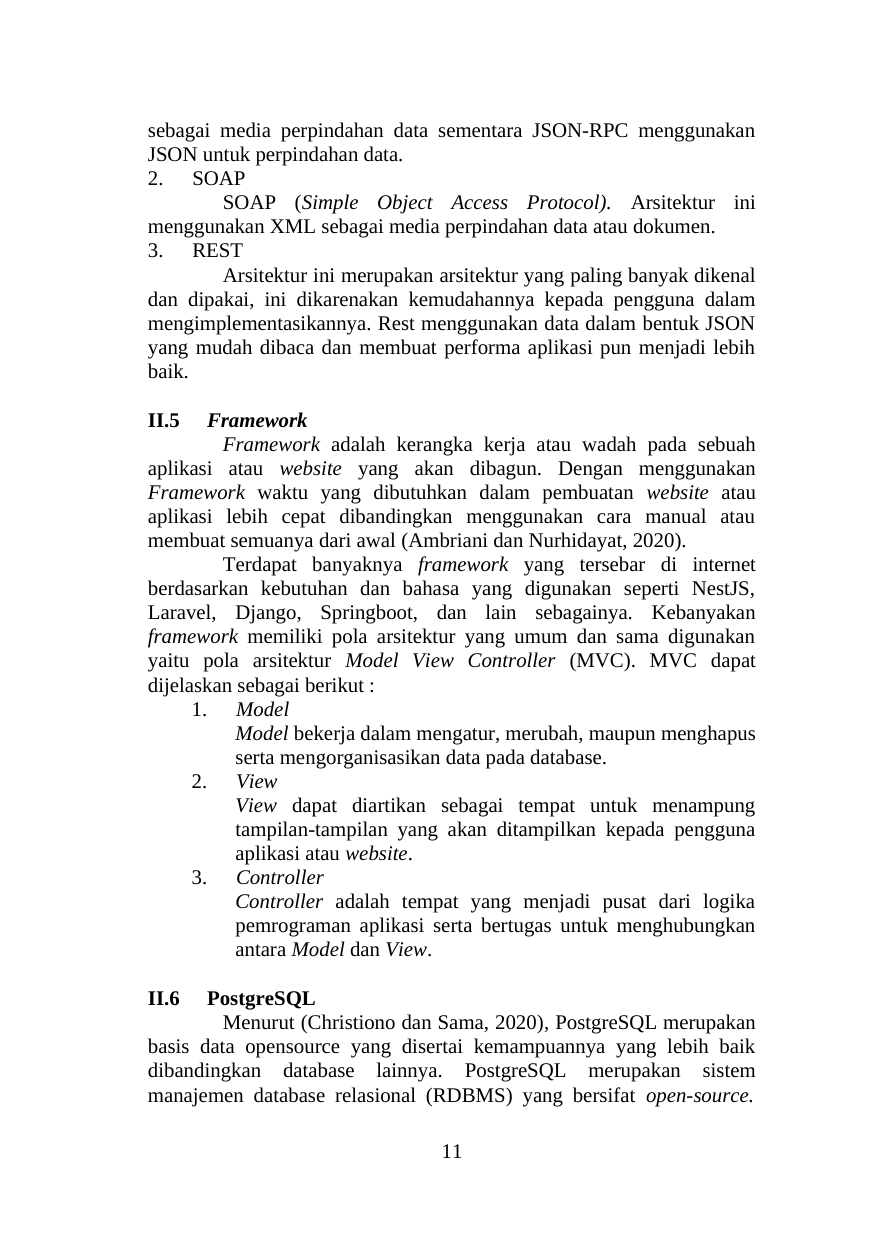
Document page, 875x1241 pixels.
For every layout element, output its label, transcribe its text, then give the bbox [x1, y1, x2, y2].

text Framework adalah kerangka kerja atau wadah pada sebuah aplikasi atau website yang akan dibagun. Dengan menggunakan Framework waktu yang dibutuhkan dalam pembuatan website atau aplikasi lebih cepat dibandingkan menggunakan cara manual atau membuat semuanya dari awal (Ambriani dan Nurhidayat, 2020). [148, 432, 756, 552]
subtitle PostgreSQL [148, 986, 756, 1010]
text Terdapat banyaknya framework yang tersebar di internet berdasarkan kebutuhan dan bahasa yang digunakan seperti NestJS, Laravel, Django, Springboot, dan lain sebagainya. Kebanyakan framework memiliki pola arsitektur yang umum dan sama digunakan yaitu pola arsitektur Model View Controller (MVC). MVC dapat dijelaskan sebagai berikut : [148, 552, 756, 697]
list REST [148, 238, 756, 262]
list View dapat diartikan sebagai tempat untuk menampung tampilan-tampilan yang akan ditampilkan kepada pengguna aplikasi atau website. [235, 793, 756, 865]
list Controller [191, 865, 756, 889]
subtitle Framework [148, 408, 756, 432]
list Controller adalah tempat yang menjadi pusat dari logika pemrograman aplikasi serta bertugas untuk menghubungkan antara Model dan View. [235, 889, 756, 961]
list Arsitektur ini merupakan arsitektur yang paling banyak dikenal dan dipakai, ini dikarenakan kemudahannya kepada pengguna dalam mengimplementasikannya. Rest menggunakan data dalam bentuk JSON yang mudah dibaca dan membuat performa aplikasi pun menjadi lebih baik. [148, 262, 756, 383]
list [148, 118, 756, 166]
list View [191, 769, 756, 793]
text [148, 1010, 756, 1107]
list SOAP [148, 166, 756, 190]
list Model [191, 697, 756, 721]
list Model bekerja dalam mengatur, merubah, maupun menghapus serta mengorganisasikan data pada database. [235, 721, 756, 769]
list SOAP (Simple Object Access Protocol). Arsitektur ini menggunakan XML sebagai media perpindahan data atau dokumen. [148, 190, 756, 238]
